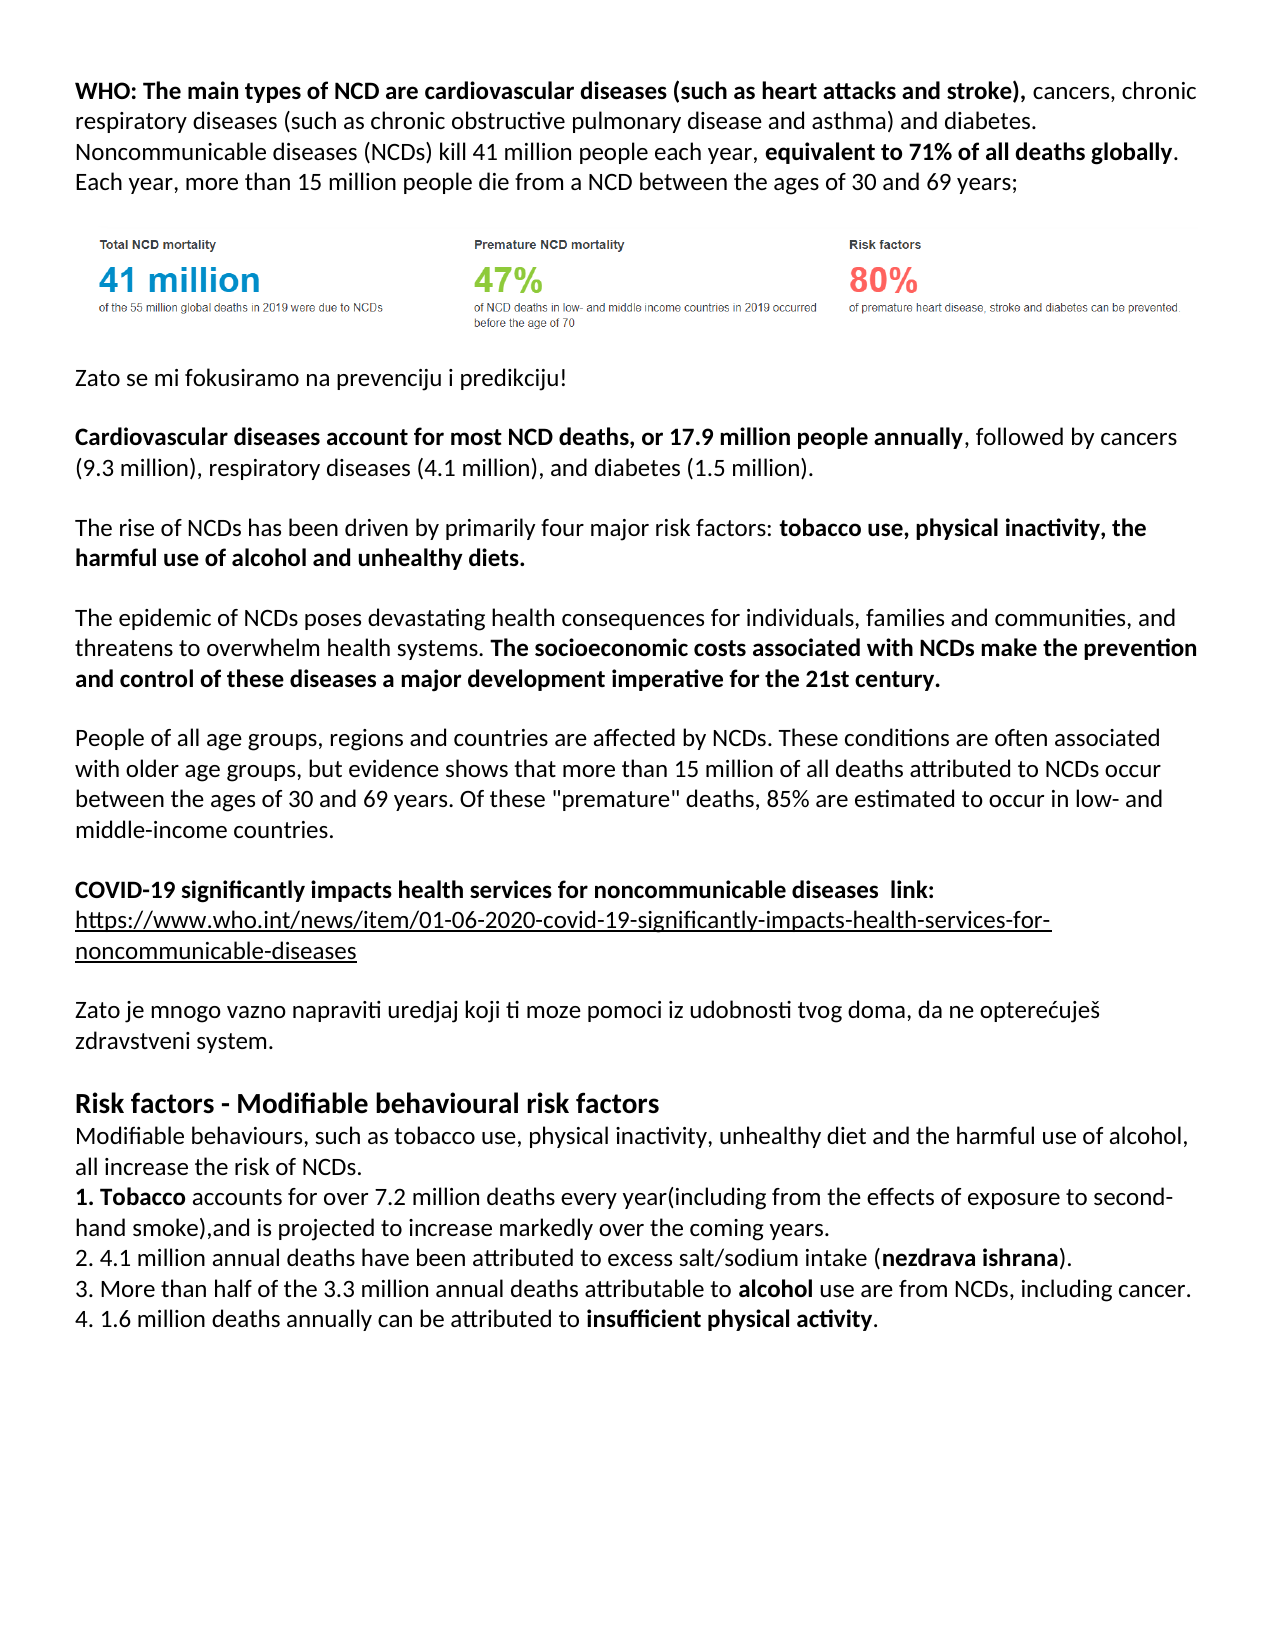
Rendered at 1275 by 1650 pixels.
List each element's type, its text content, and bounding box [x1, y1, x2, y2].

text Risk factors - Modifiable behavioural risk factors Modifiable behaviours, such as tobacco use, physical inactivity, unhealthy diet and the harmful use of alcohol, all increase the risk of NCDs. 1. Tobacco accounts for over 7.2 million deaths every year(including from the effects of exposure to second-hand smoke),and is projected to increase markedly over the coming years. 2. 4.1 million annual deaths have been attributed to excess salt/sodium intake (nezdrava ishrana). 3. More than half of the 3.3 million annual deaths attributable to alcohol use are from NCDs, including cancer. 4. 1.6 million deaths annually can be attributed to insufficient physical activity. [75, 1085, 1200, 1334]
text WHO: The main types of NCD are cardiovascular diseases (such as heart attacks and stroke), cancers, chronic respiratory diseases (such as chronic obstructive pulmonary disease and asthma) and diabetes. Noncommunicable diseases (NCDs) kill 41 million people each year, equivalent to 71% of all deaths globally. Each year, more than 15 million people die from a NCD between the ages of 30 and 69 years; [75, 75, 1200, 197]
text Cardiovascular diseases account for most NCD deaths, or 17.9 million people annually, followed by cancers (9.3 million), respiratory diseases (4.1 million), and diabetes (1.5 million). [75, 421, 1200, 482]
picture [75, 226, 1198, 333]
text Zato je mnogo vazno napraviti uredjaj koji ti moze pomoci iz udobnosti tvog doma, da ne opterećuješ zdravstveni system. [75, 994, 1200, 1056]
text The epidemic of NCDs poses devastating health consequences for individuals, families and communities, and threatens to overwhelm health systems. The socioeconomic costs associated with NCDs make the prevention and control of these diseases a major development imperative for the 21st century. [75, 602, 1200, 693]
text People of all age groups, regions and countries are affected by NCDs. These conditions are often associated with older age groups, but evidence shows that more than 15 million of all deaths attributed to NCDs occur between the ages of 30 and 69 years. Of these "premature" deaths, 85% are estimated to occur in low- and middle-income countries. [75, 723, 1200, 845]
text The rise of NCDs has been driven by primarily four major risk factors: tobacco use, physical inactivity, the harmful use of alcohol and unhealthy diets. [75, 512, 1200, 573]
text COVID-19 significantly impacts health services for noncommunicable diseases link: https://www.who.int/news/item/01-06-2020-covid-19-significantly-impacts-health-services-for-noncommunicable-diseases [75, 874, 1200, 965]
text Zato se mi fokusiramo na prevenciju i predikciju! [75, 362, 1200, 392]
